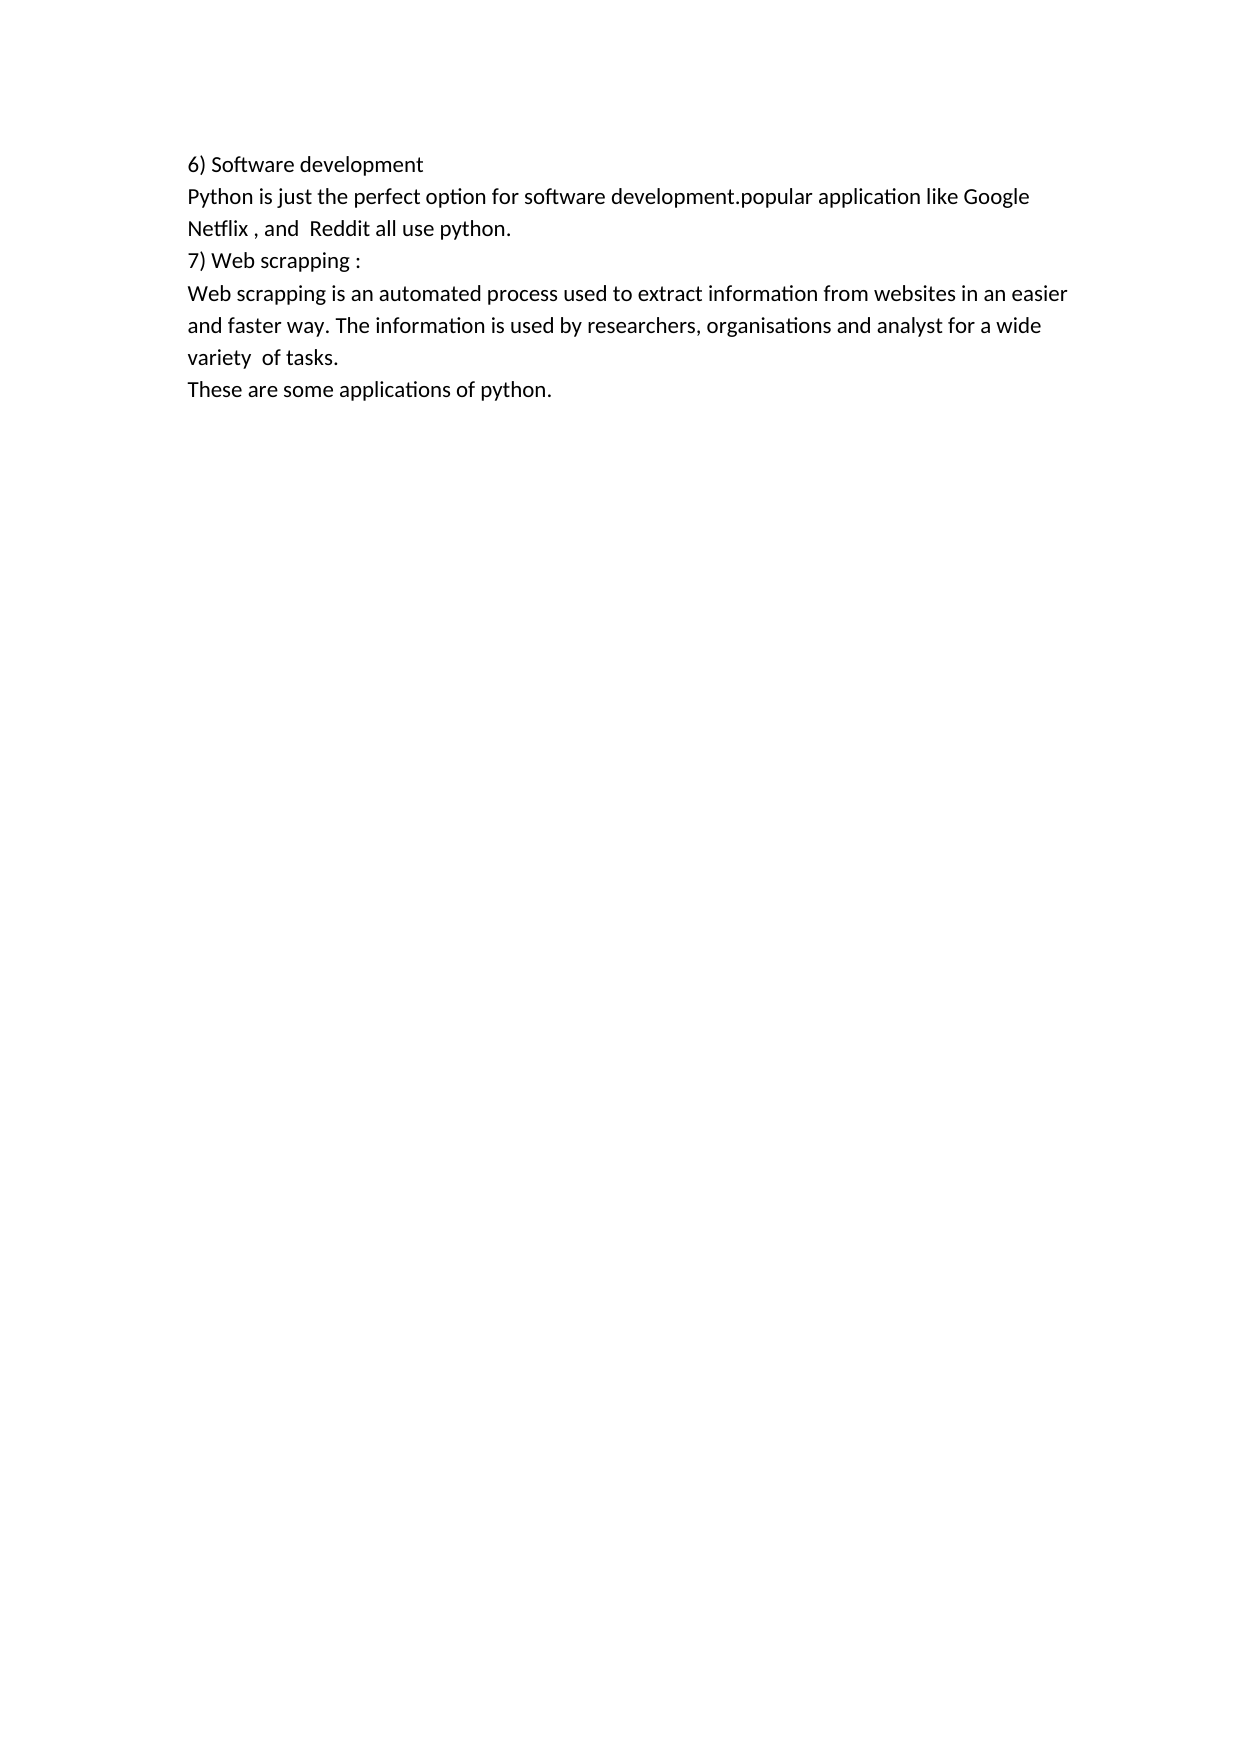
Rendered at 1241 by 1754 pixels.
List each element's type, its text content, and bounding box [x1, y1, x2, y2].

text Python is just the perfect option for software development.popular application like Google Netflix , and Reddit all use python. [187, 182, 1090, 242]
text 6) Software development [187, 150, 1090, 178]
text These are some applications of python. [187, 375, 1090, 403]
text Web scrapping is an automated process used to extract information from websites in an easier and faster way. The information is used by researchers, organisations and analyst for a wide variety of tasks. [187, 279, 1090, 371]
text 7) Web scrapping : [187, 247, 1090, 274]
